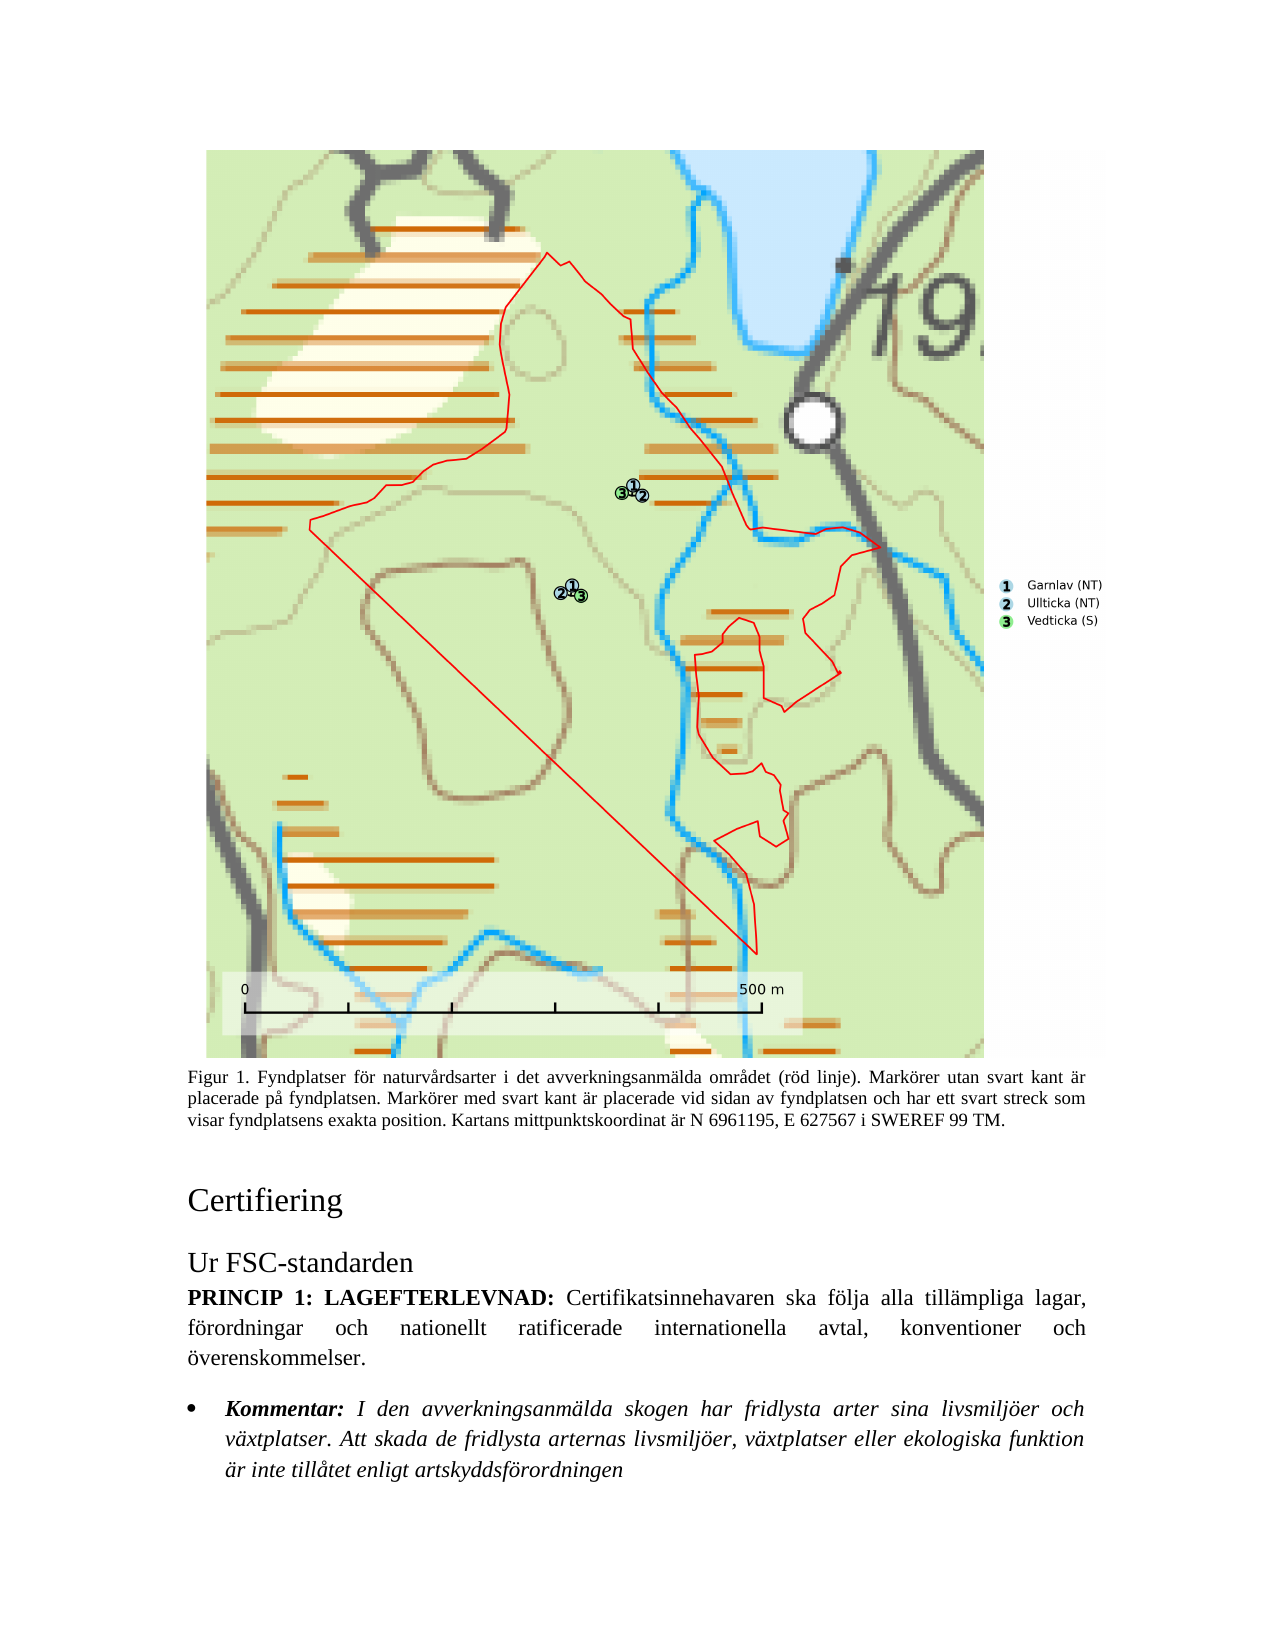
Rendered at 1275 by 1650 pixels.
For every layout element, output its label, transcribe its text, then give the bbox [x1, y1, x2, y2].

picture [206, 150, 1107, 1058]
text PRINCIP 1: LAGEFTERLEVNAD: Certifikatsinnehavaren ska följa alla tillämpliga lagar, förordningar och nationellt ratificerade internationella avtal, konventioner och överenskommelser. [187, 1284, 1087, 1371]
text Figur 1. Fyndplatser för naturvårdsarter i det avverkningsanmälda området (röd linje). Markörer utan svart kant är placerade på fyndplatsen. Markörer med svart kant är placerade vid sidan av fyndplatsen och har ett svart streck som visar fyndplatsens exakta position. Kartans mittpunktskoordinat är N 6961195, E 627567 i SWEREF 99 TM. [187, 1066, 1087, 1130]
subtitle Ur FSC-standarden [187, 1245, 1087, 1279]
list Kommentar: I den avverkningsanmälda skogen har fridlysta arter sina livsmiljöer och växtplatser. Att skada de fridlysta arternas livsmiljöer, växtplatser eller ekologiska funktion är inte tillåtet enligt artskyddsförordningen [187, 1395, 1087, 1482]
subtitle Certifiering [187, 1180, 1087, 1219]
